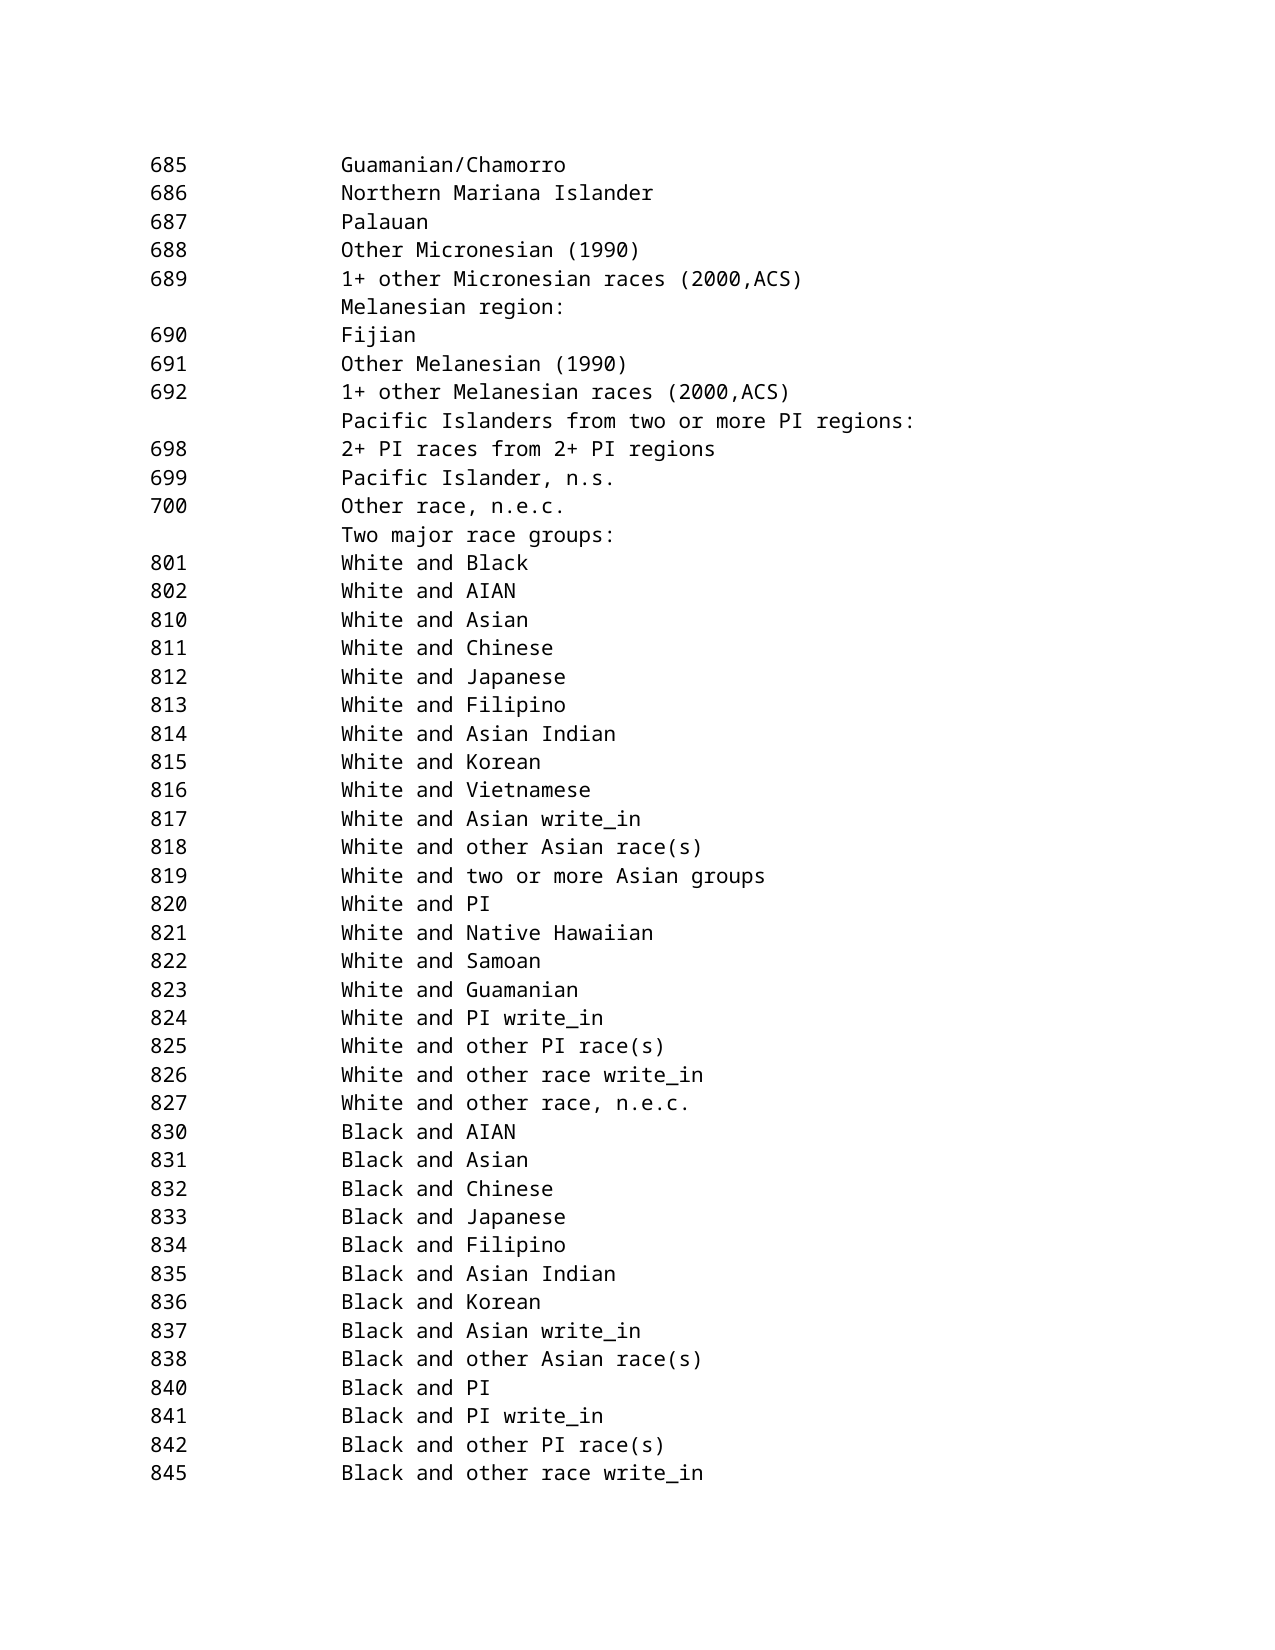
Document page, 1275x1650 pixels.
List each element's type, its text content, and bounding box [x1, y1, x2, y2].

text 837 Black and Asian write_in [150, 1316, 1125, 1344]
text 840 Black and PI [150, 1373, 1125, 1401]
text 690 Fijian [150, 321, 1125, 349]
text 835 Black and Asian Indian [150, 1259, 1125, 1287]
text 821 White and Native Hawaiian [150, 918, 1125, 946]
text 688 Other Micronesian (1990) [150, 235, 1125, 264]
text 698 2+ PI races from 2+ PI regions [150, 434, 1125, 463]
text 812 White and Japanese [150, 662, 1125, 690]
text 817 White and Asian write_in [150, 804, 1125, 832]
text 814 White and Asian Indian [150, 719, 1125, 747]
text 830 Black and AIAN [150, 1117, 1125, 1145]
text 825 White and other PI race(s) [150, 1032, 1125, 1060]
text 810 White and Asian [150, 605, 1125, 633]
text Pacific Islanders from two or more PI regions: [150, 406, 1125, 434]
text 823 White and Guamanian [150, 975, 1125, 1003]
text 836 Black and Korean [150, 1287, 1125, 1316]
text Two major race groups: [150, 520, 1125, 548]
text 820 White and PI [150, 889, 1125, 918]
text 834 Black and Filipino [150, 1231, 1125, 1259]
text 815 White and Korean [150, 747, 1125, 776]
text 685 Guamanian/Chamorro [150, 150, 1125, 178]
text 842 Black and other PI race(s) [150, 1430, 1125, 1458]
text 819 White and two or more Asian groups [150, 861, 1125, 889]
text 687 Palauan [150, 207, 1125, 235]
text 813 White and Filipino [150, 690, 1125, 719]
text 824 White and PI write_in [150, 1003, 1125, 1032]
text 689 1+ other Micronesian races (2000,ACS) [150, 264, 1125, 292]
text Melanesian region: [150, 292, 1125, 321]
text 686 Northern Mariana Islander [150, 178, 1125, 207]
text 833 Black and Japanese [150, 1202, 1125, 1231]
text 811 White and Chinese [150, 633, 1125, 662]
text 691 Other Melanesian (1990) [150, 349, 1125, 377]
text 845 Black and other race write_in [150, 1458, 1125, 1487]
text 818 White and other Asian race(s) [150, 832, 1125, 861]
text 841 Black and PI write_in [150, 1401, 1125, 1430]
text 826 White and other race write_in [150, 1060, 1125, 1088]
text 692 1+ other Melanesian races (2000,ACS) [150, 377, 1125, 406]
text 838 Black and other Asian race(s) [150, 1344, 1125, 1373]
text 822 White and Samoan [150, 946, 1125, 975]
text 699 Pacific Islander, n.s. [150, 463, 1125, 491]
text 801 White and Black [150, 548, 1125, 577]
text 700 Other race, n.e.c. [150, 491, 1125, 520]
text 827 White and other race, n.e.c. [150, 1088, 1125, 1117]
text 802 White and AIAN [150, 577, 1125, 605]
text 816 White and Vietnamese [150, 776, 1125, 804]
text 832 Black and Chinese [150, 1174, 1125, 1202]
text 831 Black and Asian [150, 1145, 1125, 1174]
